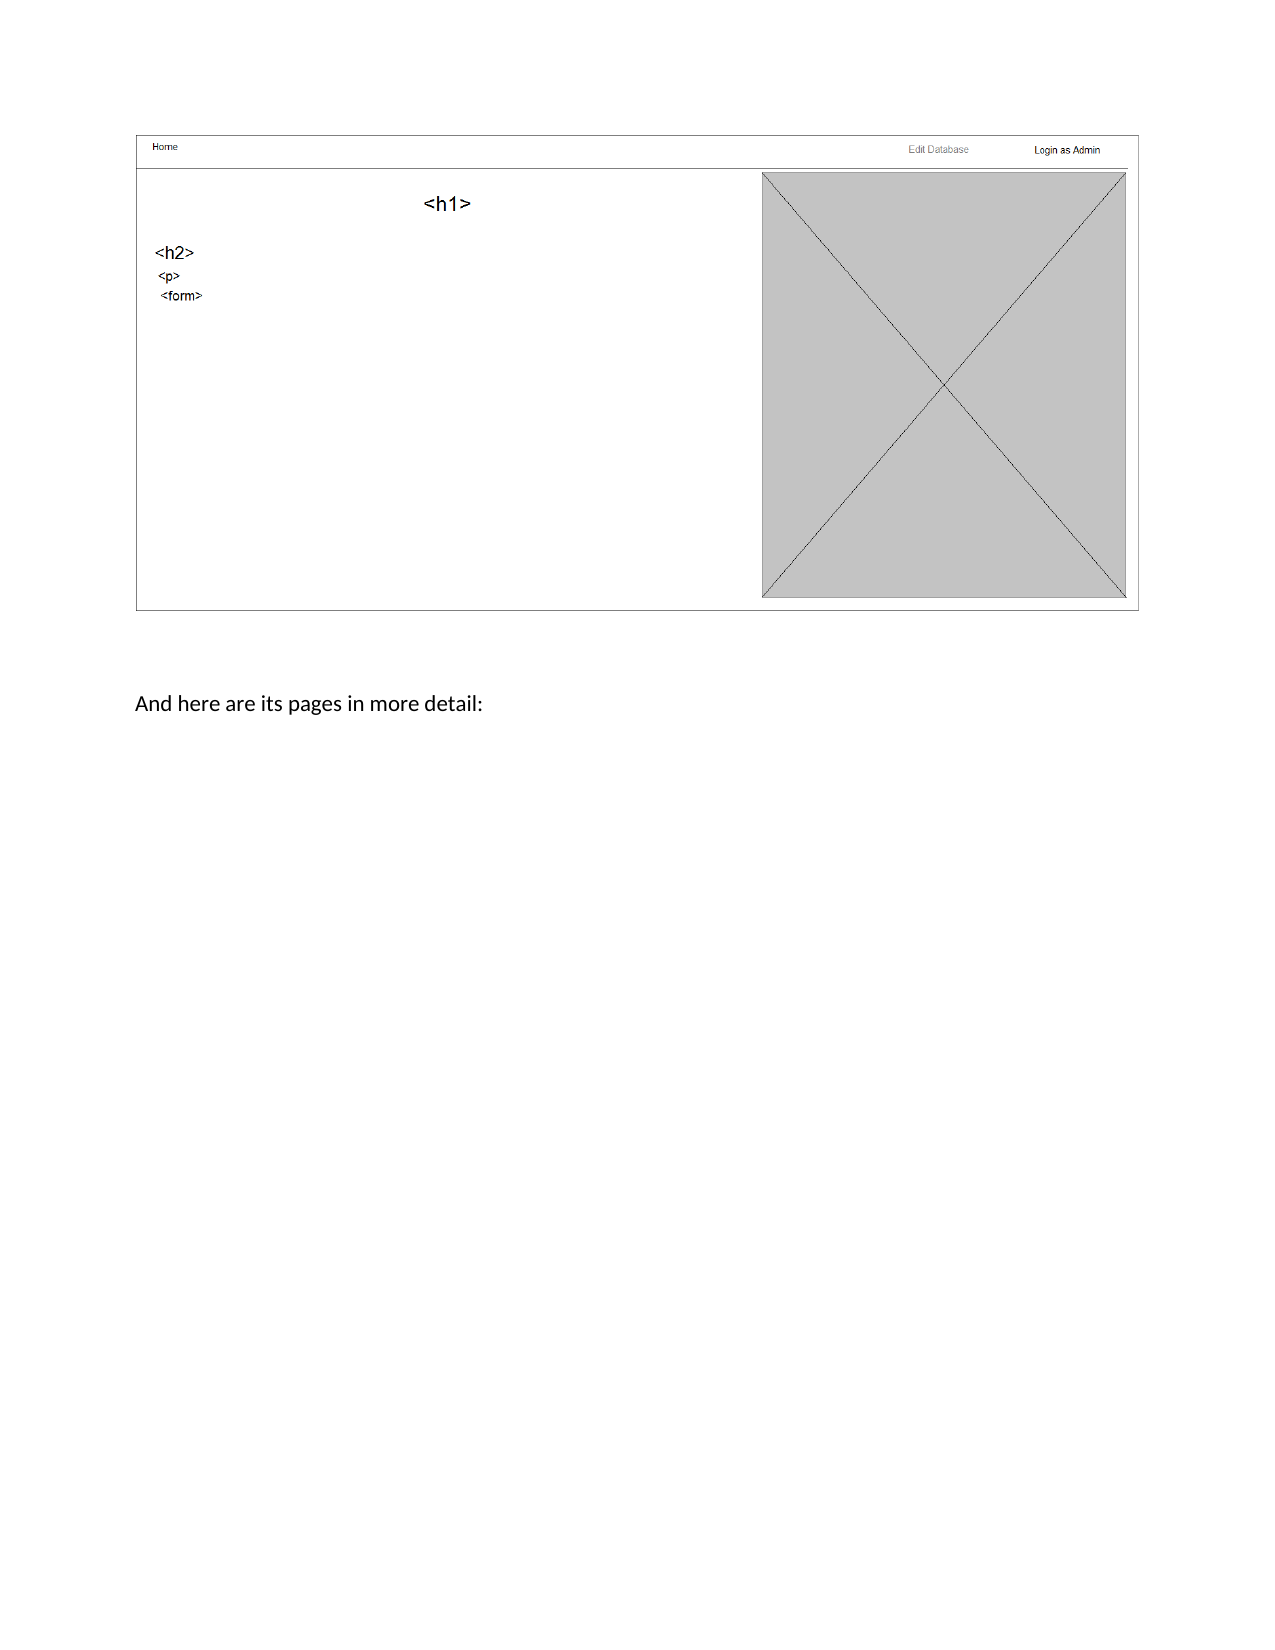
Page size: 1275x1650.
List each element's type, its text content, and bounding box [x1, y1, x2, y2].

text And here are its pages in more detail: [135, 689, 1140, 717]
picture [135, 135, 1139, 611]
